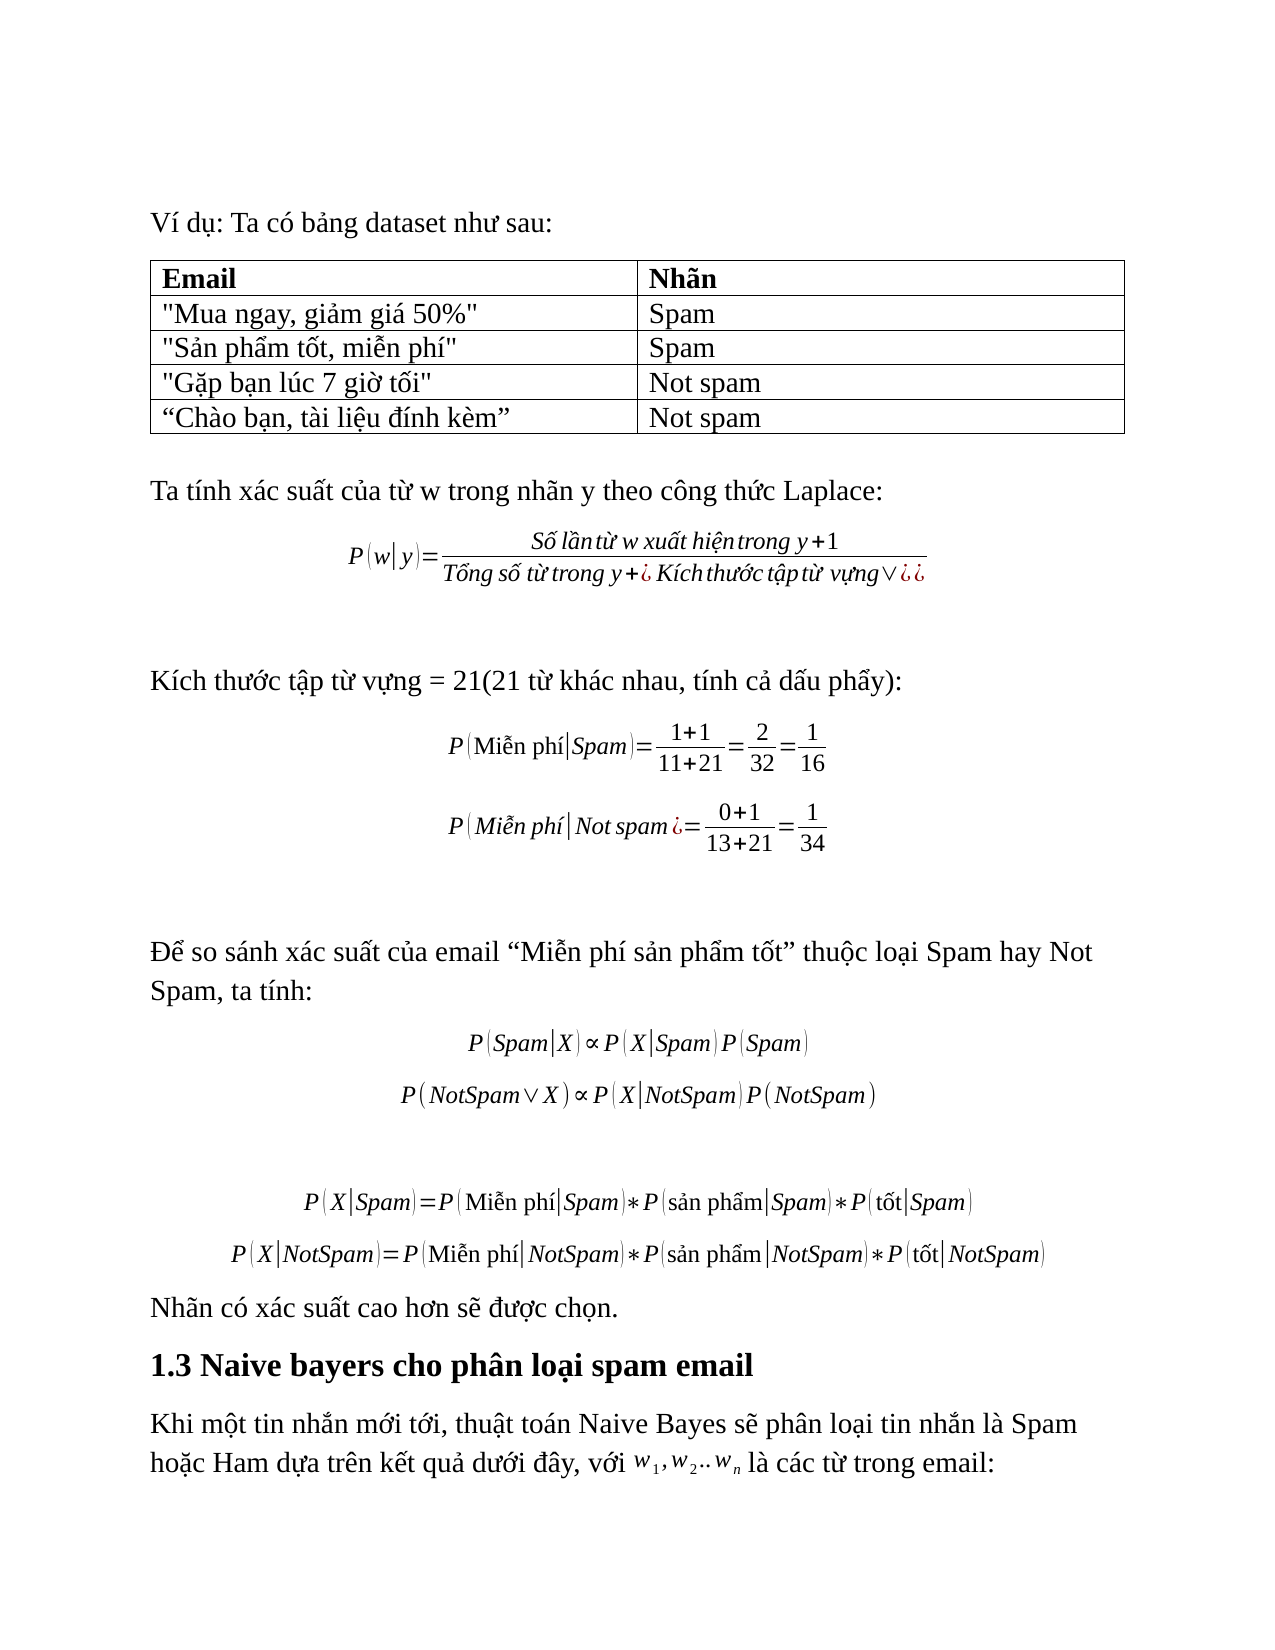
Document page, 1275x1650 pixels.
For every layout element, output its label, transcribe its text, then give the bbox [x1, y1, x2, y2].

table_cell Not spam [638, 400, 1124, 433]
text Kích thước tập từ vựng = 21(21 từ khác nhau, tính cả dấu phẩy): [150, 663, 1125, 697]
text 1.3 Naive bayers cho phân loại spam email [150, 1346, 1125, 1384]
table_header Email [151, 261, 637, 295]
table_header Nhãn [638, 261, 1124, 295]
table_cell "Gặp bạn lúc 7 giờ tối" [151, 365, 637, 399]
table_cell "Mua ngay, giảm giá 50%" [151, 296, 637, 329]
table_cell Spam [638, 331, 1124, 364]
text Nhãn có xác suất cao hơn sẽ được chọn. [150, 1290, 1125, 1324]
table_cell “Chào bạn, tài liệu đính kèm” [151, 400, 637, 433]
text Ví dụ: Ta có bảng dataset như sau: [150, 205, 1125, 239]
table_cell "Sản phẩm tốt, miễn phí" [151, 331, 637, 364]
table_cell Spam [638, 296, 1124, 329]
text Ta tính xác suất của từ w trong nhãn y theo công thức Laplace: [150, 434, 1125, 506]
text Để so sánh xác suất của email “Miễn phí sản phẩm tốt” thuộc loại Spam hay Not Spam, ta tính: [150, 934, 1125, 1006]
text Khi một tin nhắn mới tới, thuật toán Naive Bayes sẽ phân loại tin nhắn là Spam hoặc Ham dựa trên kết quả dưới đây, với là các từ trong email: [150, 1406, 1125, 1478]
table_cell Not spam [638, 365, 1124, 399]
